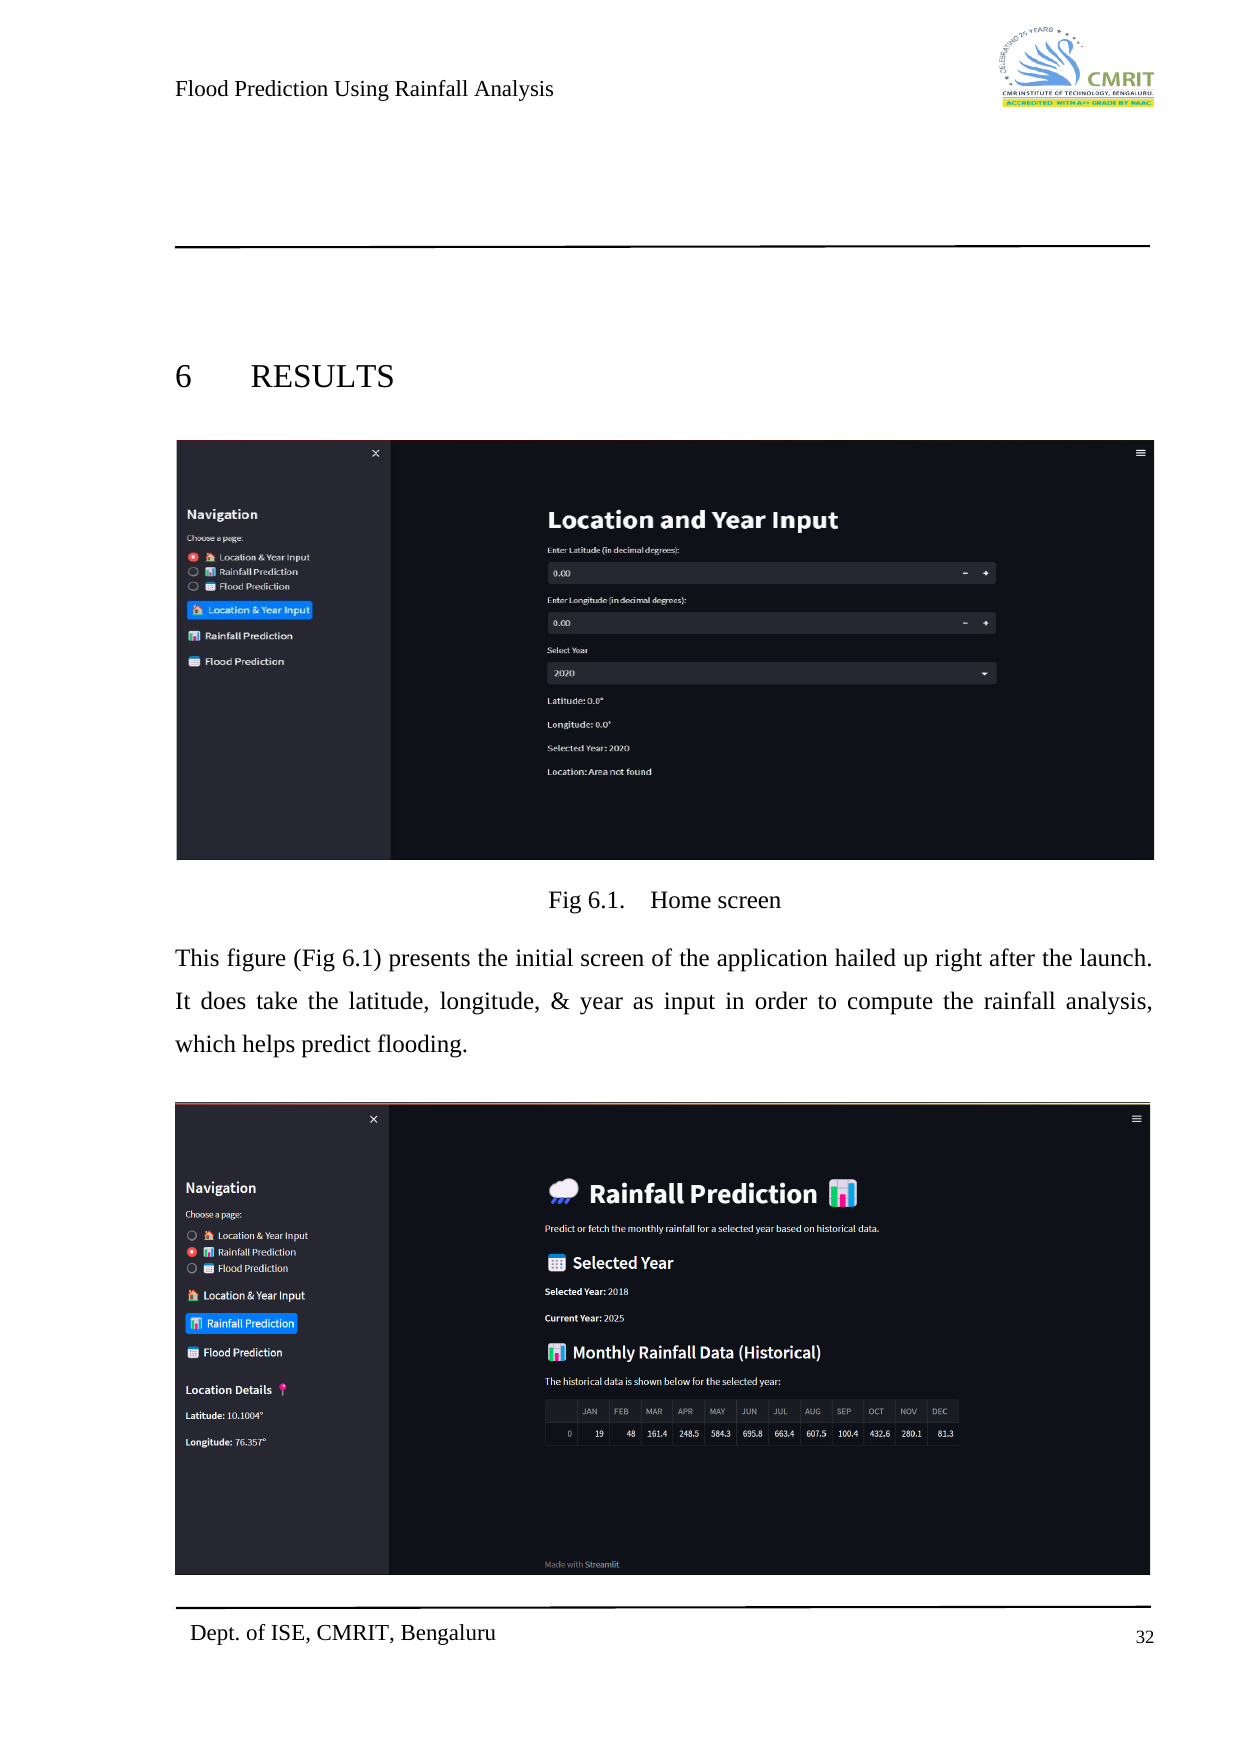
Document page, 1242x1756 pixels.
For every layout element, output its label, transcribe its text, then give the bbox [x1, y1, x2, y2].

text This figure (Fig 6.1) presents the initial screen of the application hailed up right after the launch. It does take the latitude, longitude, & year as input in order to compute the rainfall analysis, which helps predict flooding. [175, 943, 1154, 1058]
picture [175, 1102, 1150, 1575]
subtitle RESULTS [175, 356, 1154, 395]
picture [999, 27, 1155, 107]
picture [176, 440, 1155, 860]
